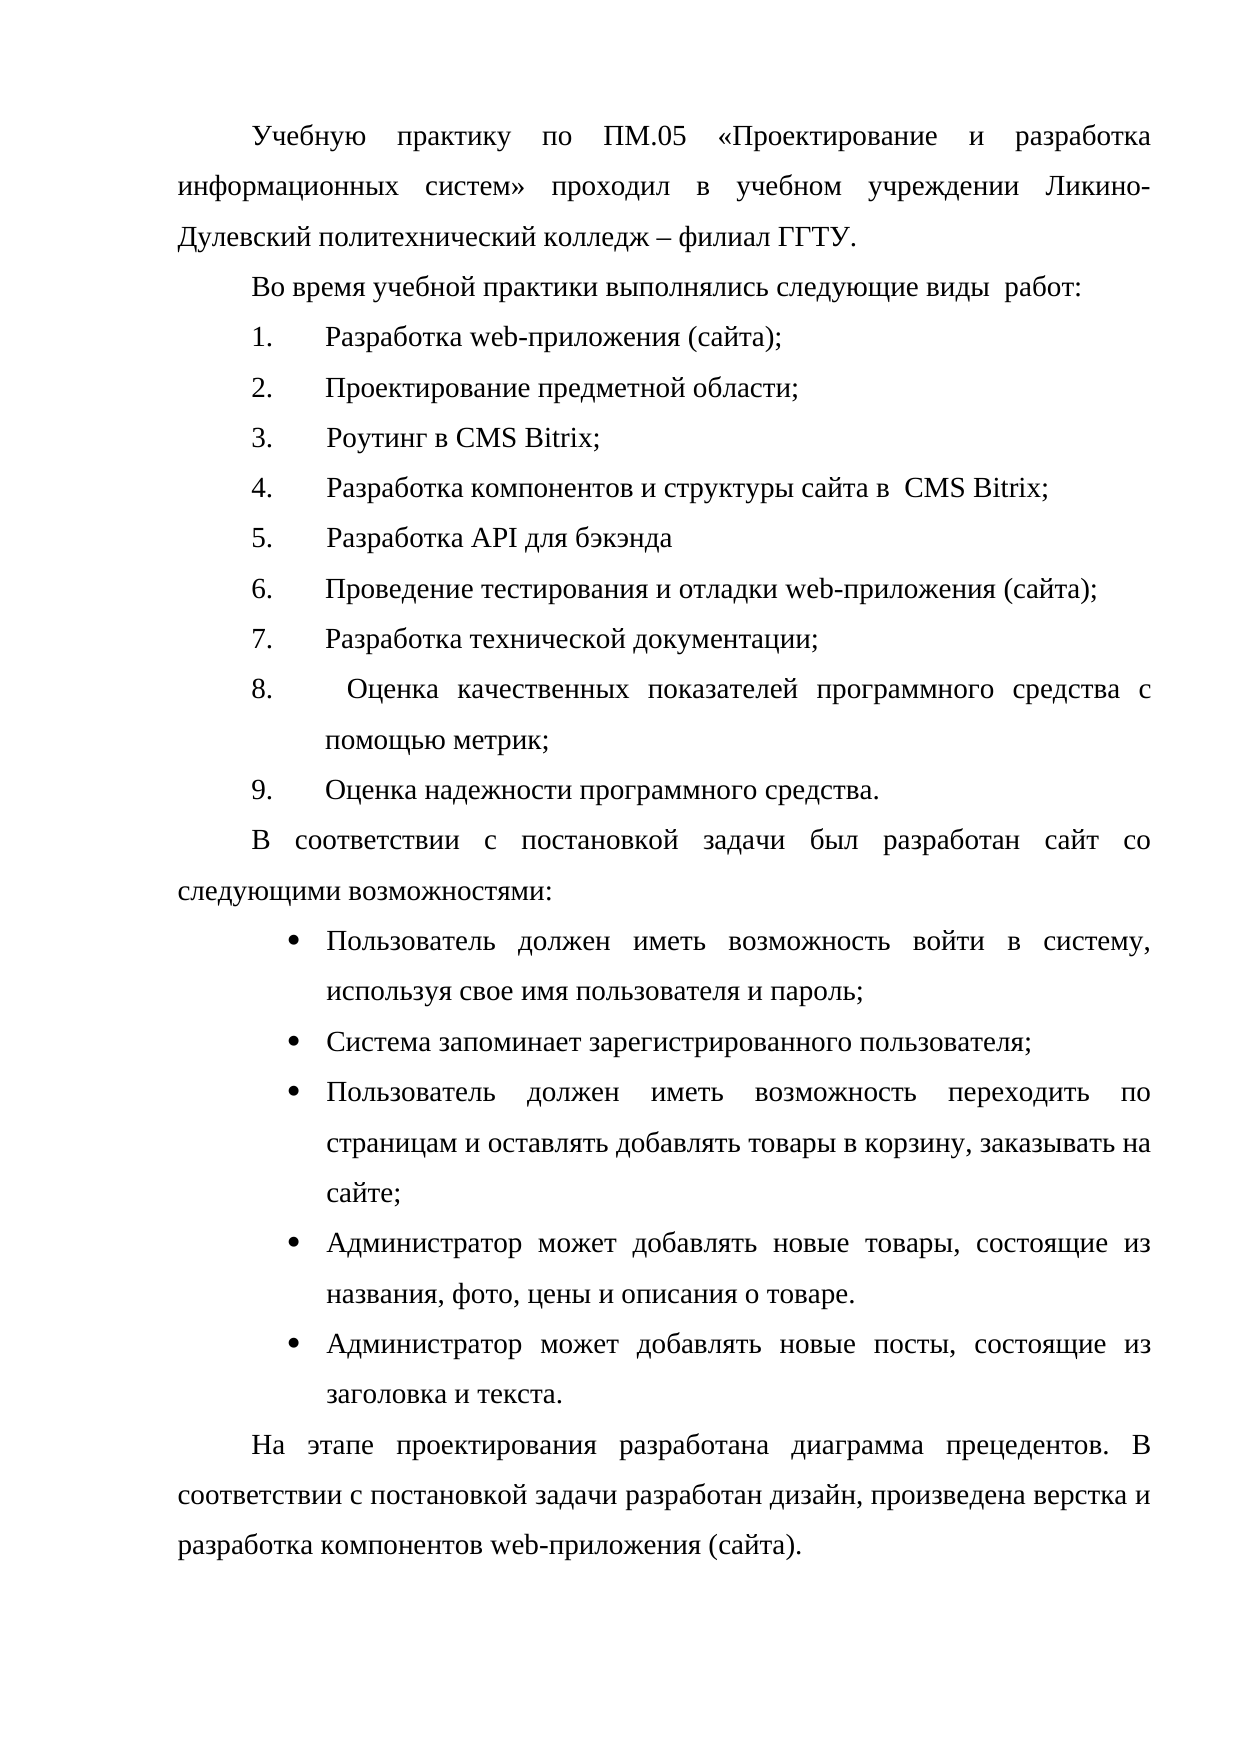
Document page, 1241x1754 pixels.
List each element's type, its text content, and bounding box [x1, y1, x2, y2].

list Роутинг в CMS Bitrix; [251, 420, 1152, 453]
list Проведение тестирования и отладки web-приложения (сайта); [177, 571, 1152, 604]
list Оценка надежности программного средства. [251, 772, 1152, 806]
list Система запоминает зарегистрированного пользователя; [288, 1024, 1152, 1057]
list Пользователь должен иметь возможность переходить по страницам и оставлять добавлять товары в корзину, заказывать на сайте; [288, 1074, 1152, 1208]
list Администратор может добавлять новые посты, состоящие из заголовка и текста. [288, 1326, 1152, 1410]
list Разработка API для бэкэнда [251, 521, 1152, 554]
text В соответствии с постановкой задачи был разработан сайт со следующими возможностями: [177, 822, 1152, 906]
list Разработка технической документации; [177, 621, 1152, 655]
text На этапе проектирования разработана диаграмма прецедентов. В соответствии с постановкой задачи разработан дизайн, произведена верстка и разработка компонентов web-приложения (сайта). [177, 1427, 1152, 1561]
text Во время учебной практики выполнялись следующие виды работ: [177, 269, 1152, 303]
list Разработка web-приложения (сайта); [177, 319, 1152, 353]
list Оценка качественных показателей программного средства с помощью метрик; [251, 672, 1152, 755]
list Администратор может добавлять новые товары, состоящие из названия, фото, цены и описания о товаре. [288, 1225, 1152, 1309]
list Проектирование предметной области; [177, 370, 1152, 403]
list Разработка компонентов и структуры сайта в CMS Bitrix; [251, 470, 1152, 504]
list Пользователь должен иметь возможность войти в систему, используя свое имя пользователя и пароль; [288, 923, 1152, 1007]
text Учебную практику по ПМ.05 «Проектирование и разработка информационных систем» проходил в учебном учреждении Ликино-Дулевский политехнический колледж – филиал ГГТУ. [177, 118, 1152, 252]
